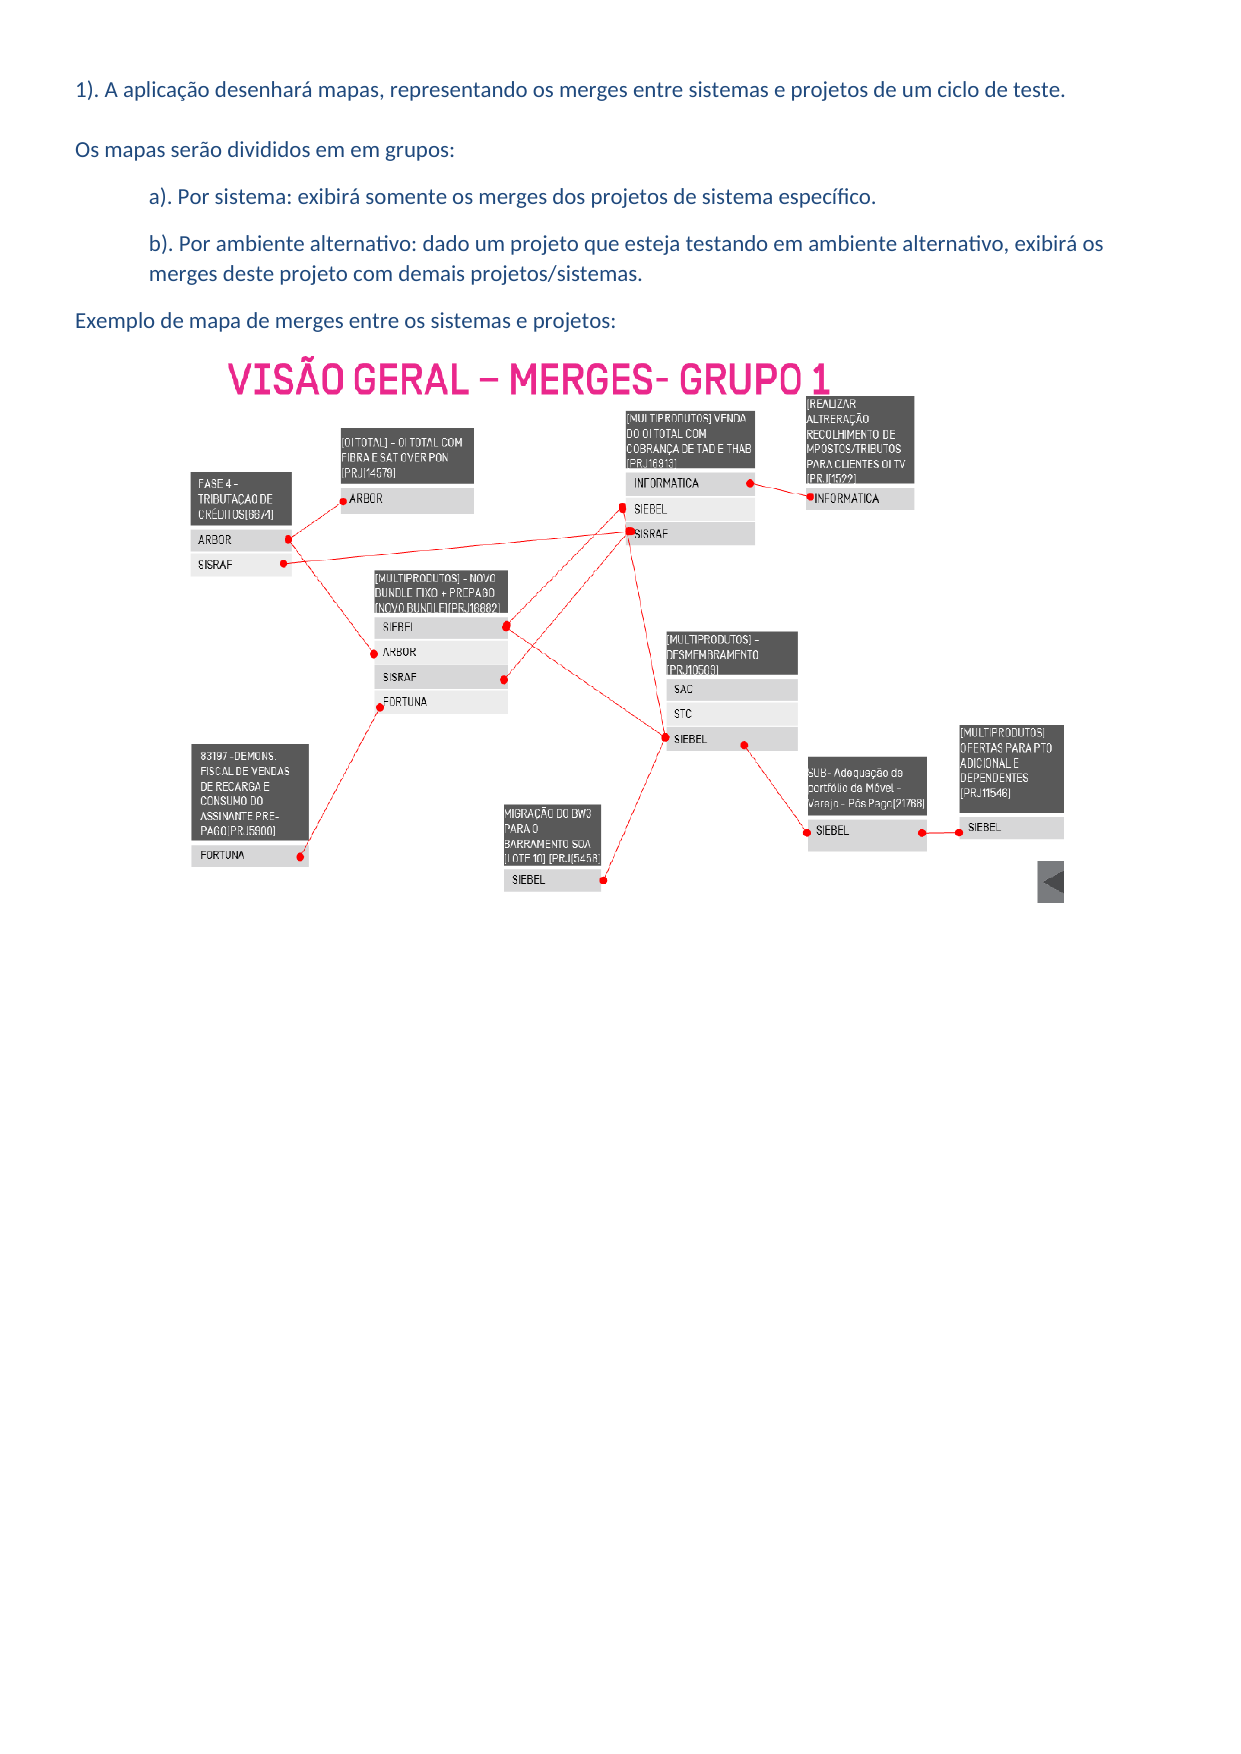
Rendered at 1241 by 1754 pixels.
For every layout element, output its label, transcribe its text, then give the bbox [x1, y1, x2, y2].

text b). Por ambiente alternativo: dado um projeto que esteja testando em ambiente alternativo, exibirá os merges deste projeto com demais projetos/sistemas. [149, 229, 1165, 287]
picture [176, 353, 1064, 903]
text a). Por sistema: exibirá somente os merges dos projetos de sistema específico. [149, 182, 1165, 210]
text Exemplo de mapa de merges entre os sistemas e projetos: [75, 306, 1165, 334]
text 1). A aplicação desenhará mapas, representando os merges entre sistemas e projetos de um ciclo de teste. Os mapas serão divididos em em grupos: [75, 75, 1165, 163]
